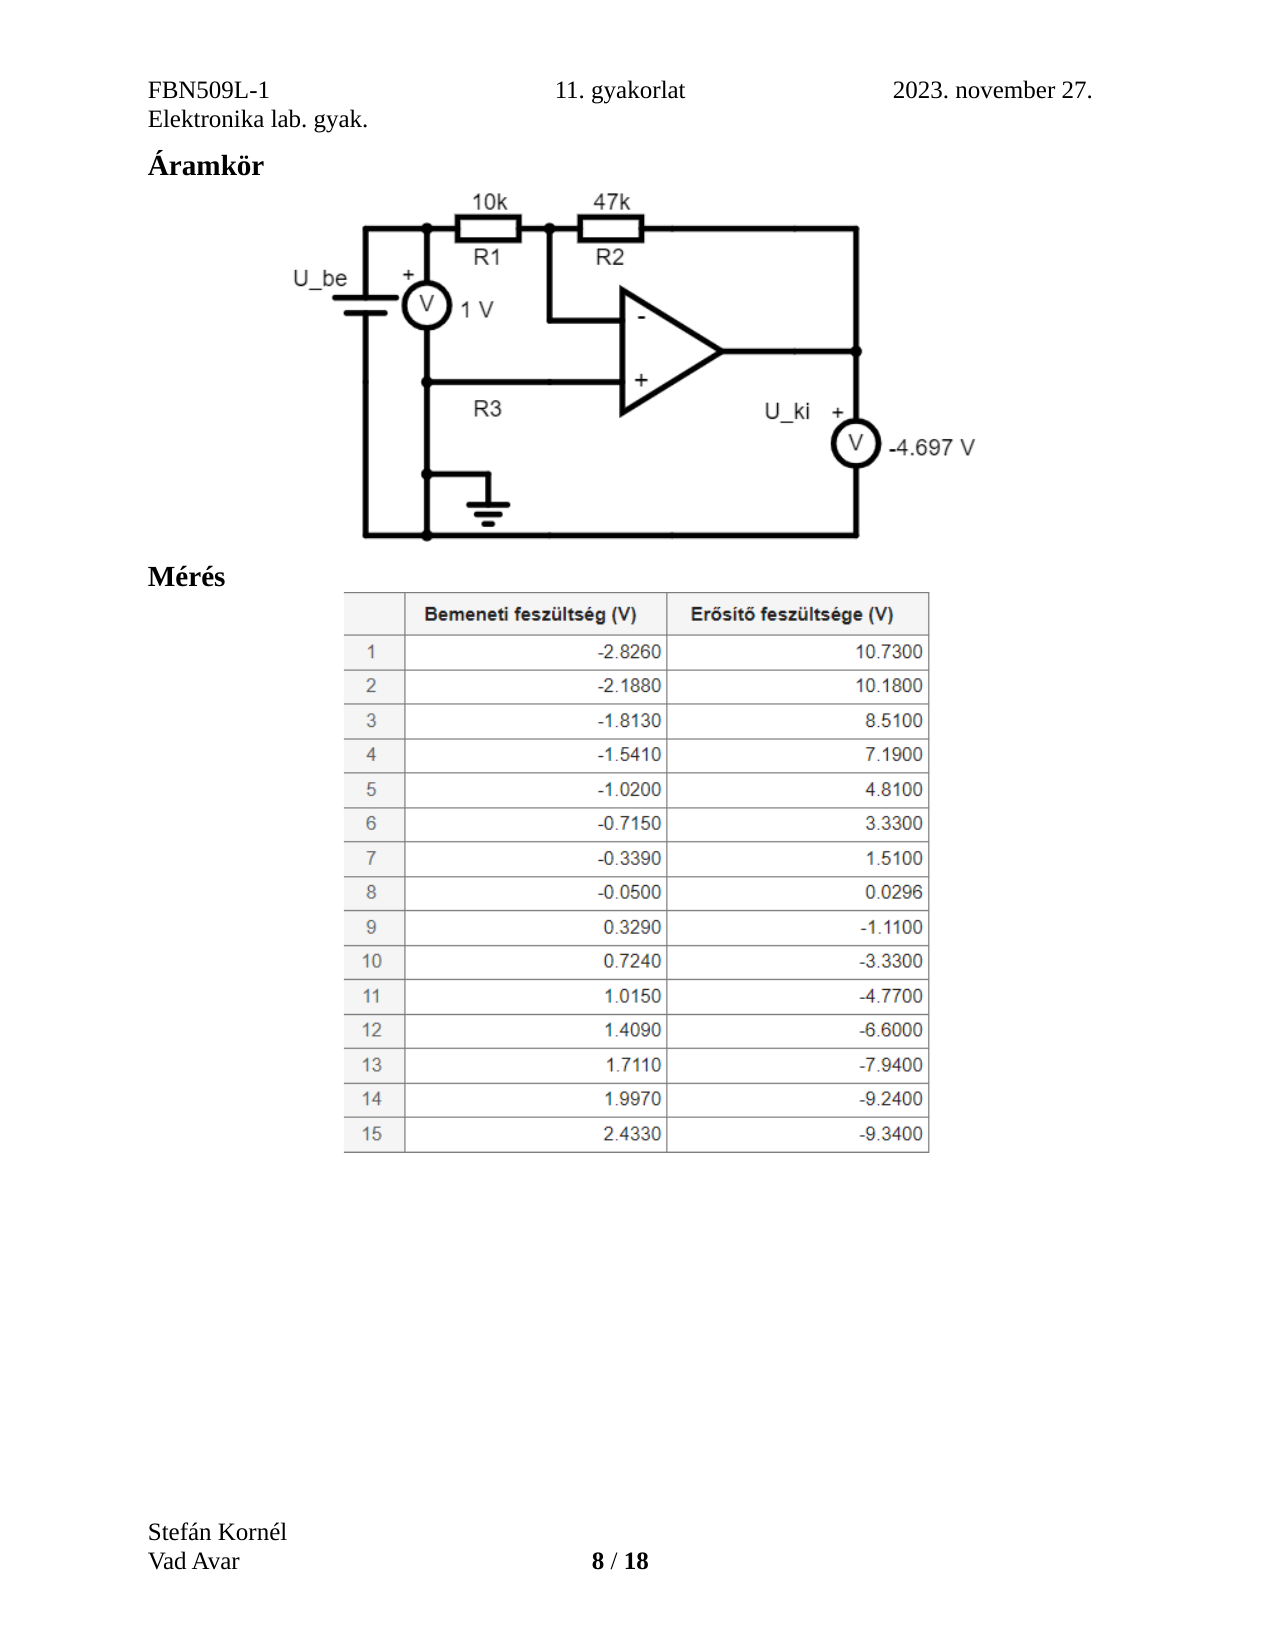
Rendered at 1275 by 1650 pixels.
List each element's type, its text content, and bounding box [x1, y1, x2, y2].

picture [275, 181, 1000, 547]
picture [343, 592, 932, 1153]
text Áramkör [148, 148, 1127, 181]
text Mérés [148, 559, 1127, 592]
